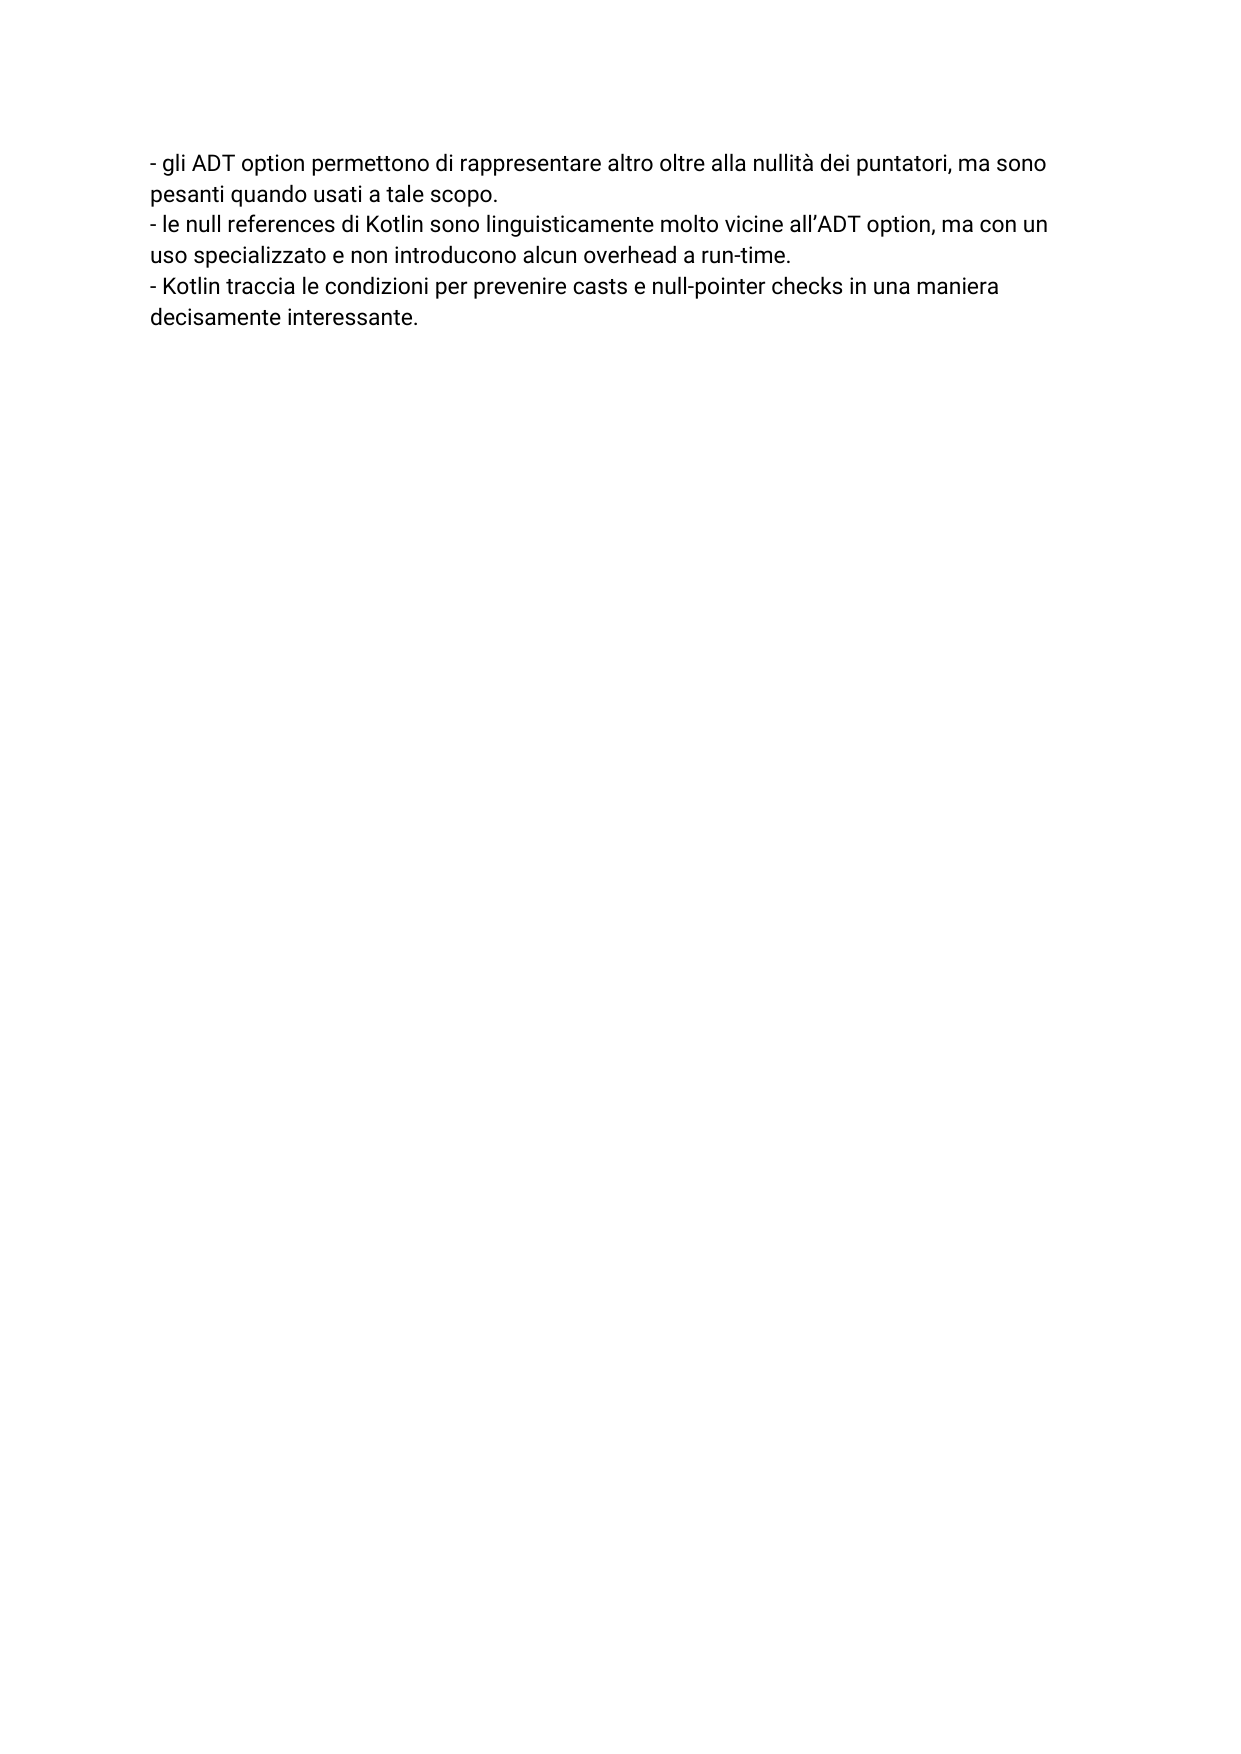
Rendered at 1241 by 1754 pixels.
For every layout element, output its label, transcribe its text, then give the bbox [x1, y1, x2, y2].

text - Kotlin traccia le condizioni per prevenire casts e null-pointer checks in una maniera decisamente interessante. [150, 273, 1090, 331]
text - le null references di Kotlin sono linguisticamente molto vicine all’ADT option, ma con un uso specializzato e non introducono alcun overhead a run-time. [150, 212, 1090, 269]
text - gli ADT option permettono di rappresentare altro oltre alla nullità dei puntatori, ma sono pesanti quando usati a tale scopo. [150, 150, 1090, 208]
